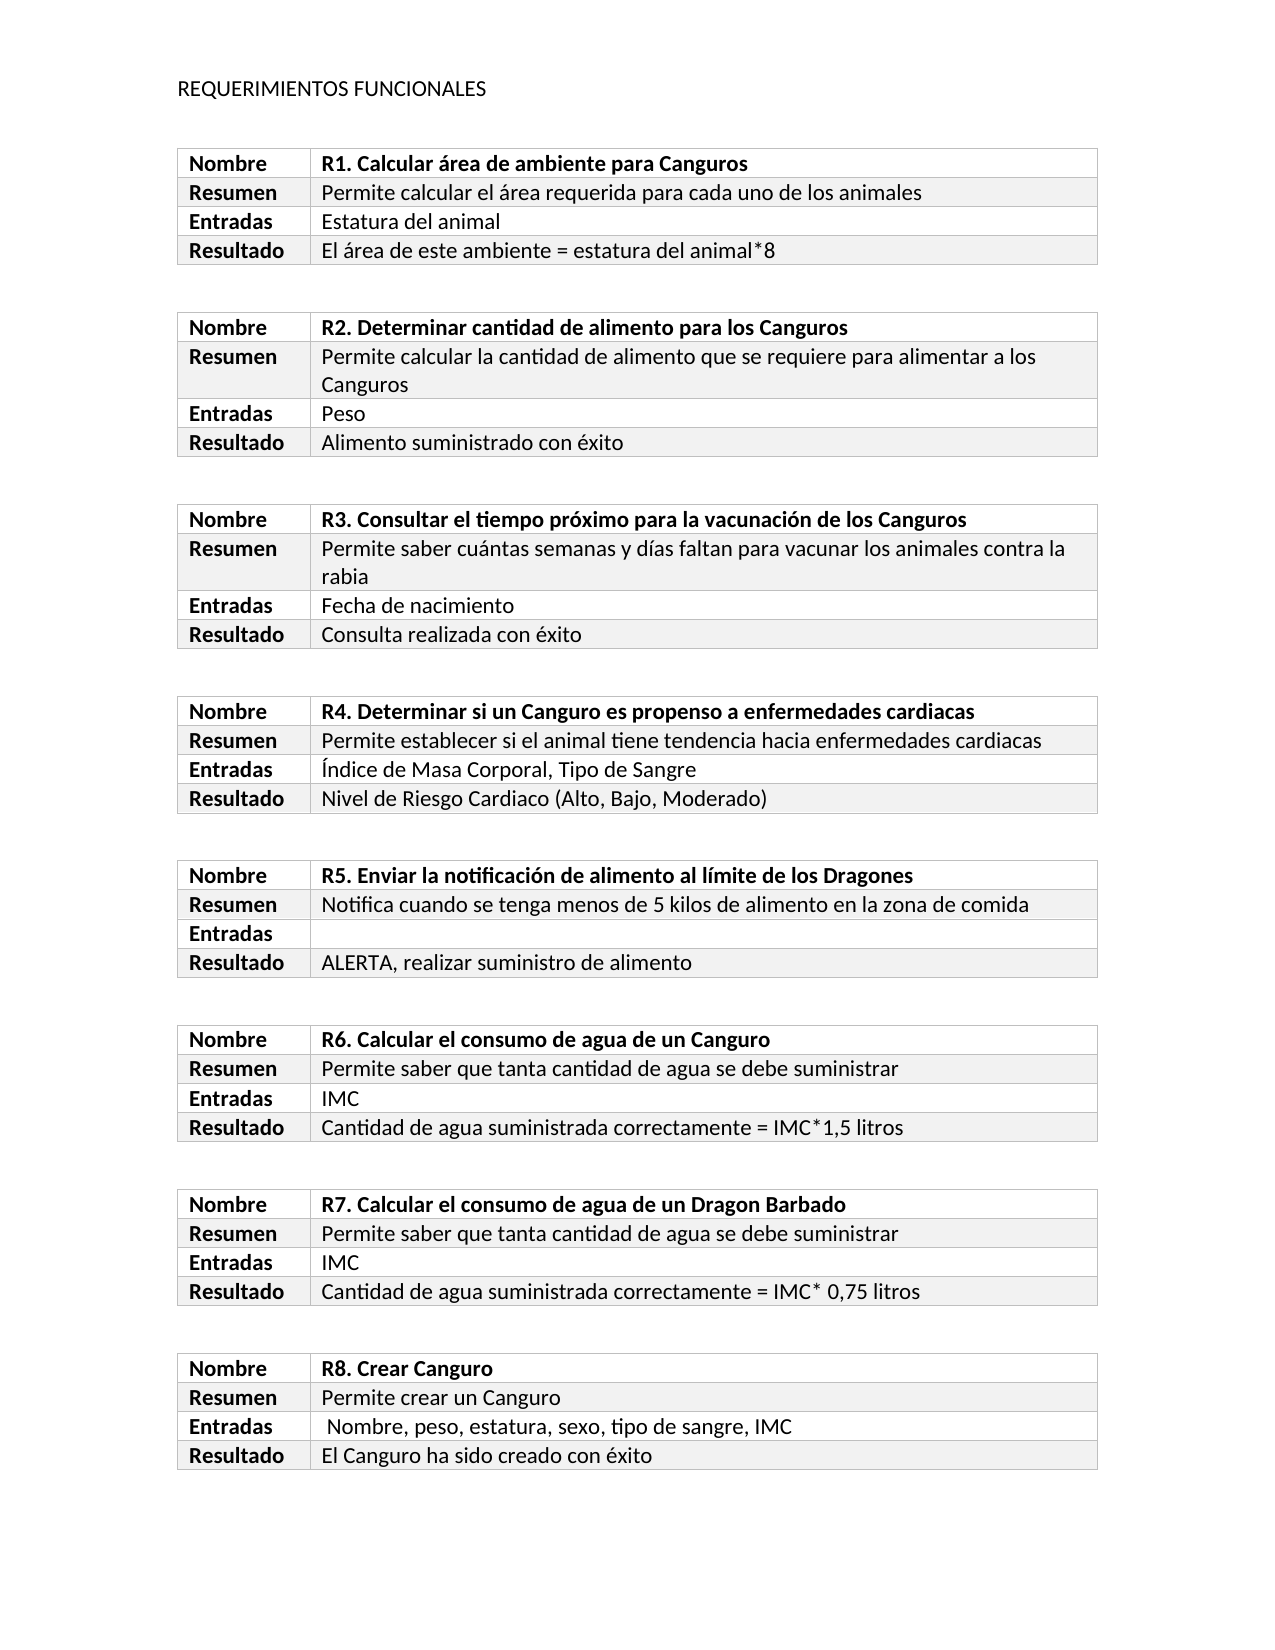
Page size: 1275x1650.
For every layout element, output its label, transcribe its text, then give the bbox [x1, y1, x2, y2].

table_header R7. Calcular el consumo de agua de un Dragon Barbado [311, 1190, 1097, 1218]
table_cell Permite calcular el área requerida para cada uno de los animales [311, 178, 1097, 206]
table_cell Peso [311, 399, 1097, 427]
table_cell Permite establecer si el animal tiene tendencia hacia enfermedades cardiacas [311, 726, 1097, 754]
table_cell Nivel de Riesgo Cardiaco (Alto, Bajo, Moderado) [311, 784, 1097, 812]
table_cell ALERTA, realizar suministro de alimento [311, 949, 1097, 977]
table_cell Permite saber que tanta cantidad de agua se debe suministrar [311, 1055, 1097, 1083]
table_cell Permite saber cuántas semanas y días faltan para vacunar los animales contra la rabia [311, 534, 1097, 590]
table_header Nombre [178, 697, 310, 725]
table_cell Notifica cuando se tenga menos de 5 kilos de alimento en la zona de comida [311, 890, 1097, 918]
table_cell Permite calcular la cantidad de alimento que se requiere para alimentar a los Canguros [311, 342, 1097, 398]
table_cell Entradas [178, 1248, 310, 1276]
table_cell Resultado [178, 1277, 310, 1305]
table_cell Cantidad de agua suministrada correctamente = IMC* 0,75 litros [311, 1277, 1097, 1305]
table_cell Resumen [178, 1219, 310, 1247]
table_cell Resultado [178, 949, 310, 977]
table_cell [311, 920, 1097, 947]
table_cell IMC [311, 1084, 1097, 1112]
table_header R1. Calcular área de ambiente para Canguros [311, 149, 1097, 177]
table_cell El Canguro ha sido creado con éxito [311, 1441, 1097, 1469]
table_header R3. Consultar el tiempo próximo para la vacunación de los Canguros [311, 505, 1097, 533]
table_cell Nombre, peso, estatura, sexo, tipo de sangre, IMC [311, 1412, 1097, 1440]
table_cell Resultado [178, 1441, 310, 1469]
table_cell Alimento suministrado con éxito [311, 428, 1097, 456]
table_cell El área de este ambiente = estatura del animal*8 [311, 236, 1097, 264]
table_header Nombre [178, 505, 310, 533]
table_cell Resultado [178, 1113, 310, 1141]
table_header Nombre [178, 149, 310, 177]
table_header Nombre [178, 1026, 310, 1053]
table_cell Entradas [178, 1412, 310, 1440]
table_cell Resumen [178, 890, 310, 918]
table_cell Consulta realizada con éxito [311, 620, 1097, 648]
table_cell Cantidad de agua suministrada correctamente = IMC*1,5 litros [311, 1113, 1097, 1141]
table_cell Entradas [178, 920, 310, 947]
table_cell Permite crear un Canguro [311, 1383, 1097, 1411]
table_header Nombre [178, 313, 310, 341]
table_header Nombre [178, 1354, 310, 1382]
table_cell Entradas [178, 755, 310, 783]
table_cell IMC [311, 1248, 1097, 1276]
table_cell Entradas [178, 591, 310, 619]
table_cell Permite saber que tanta cantidad de agua se debe suministrar [311, 1219, 1097, 1247]
table_cell Entradas [178, 1084, 310, 1112]
table_header R2. Determinar cantidad de alimento para los Canguros [311, 313, 1097, 341]
table_header R8. Crear Canguro [311, 1354, 1097, 1382]
table_cell Entradas [178, 399, 310, 427]
table_cell Entradas [178, 207, 310, 235]
table_cell Resultado [178, 620, 310, 648]
table_cell Resumen [178, 1055, 310, 1083]
table_cell Resumen [178, 726, 310, 754]
table_cell Fecha de nacimiento [311, 591, 1097, 619]
table_cell Resumen [178, 1383, 310, 1411]
table_cell Resultado [178, 784, 310, 812]
table_cell Índice de Masa Corporal, Tipo de Sangre [311, 755, 1097, 783]
table_header R5. Enviar la notificación de alimento al límite de los Dragones [311, 861, 1097, 889]
table_header R4. Determinar si un Canguro es propenso a enfermedades cardiacas [311, 697, 1097, 725]
table_cell Resumen [178, 534, 310, 590]
table_header Nombre [178, 1190, 310, 1218]
table_cell Resumen [178, 342, 310, 398]
table_cell Resultado [178, 428, 310, 456]
table_header Nombre [178, 861, 310, 889]
table_header R6. Calcular el consumo de agua de un Canguro [311, 1026, 1097, 1053]
table_cell Resultado [178, 236, 310, 264]
table_cell Estatura del animal [311, 207, 1097, 235]
table_cell Resumen [178, 178, 310, 206]
